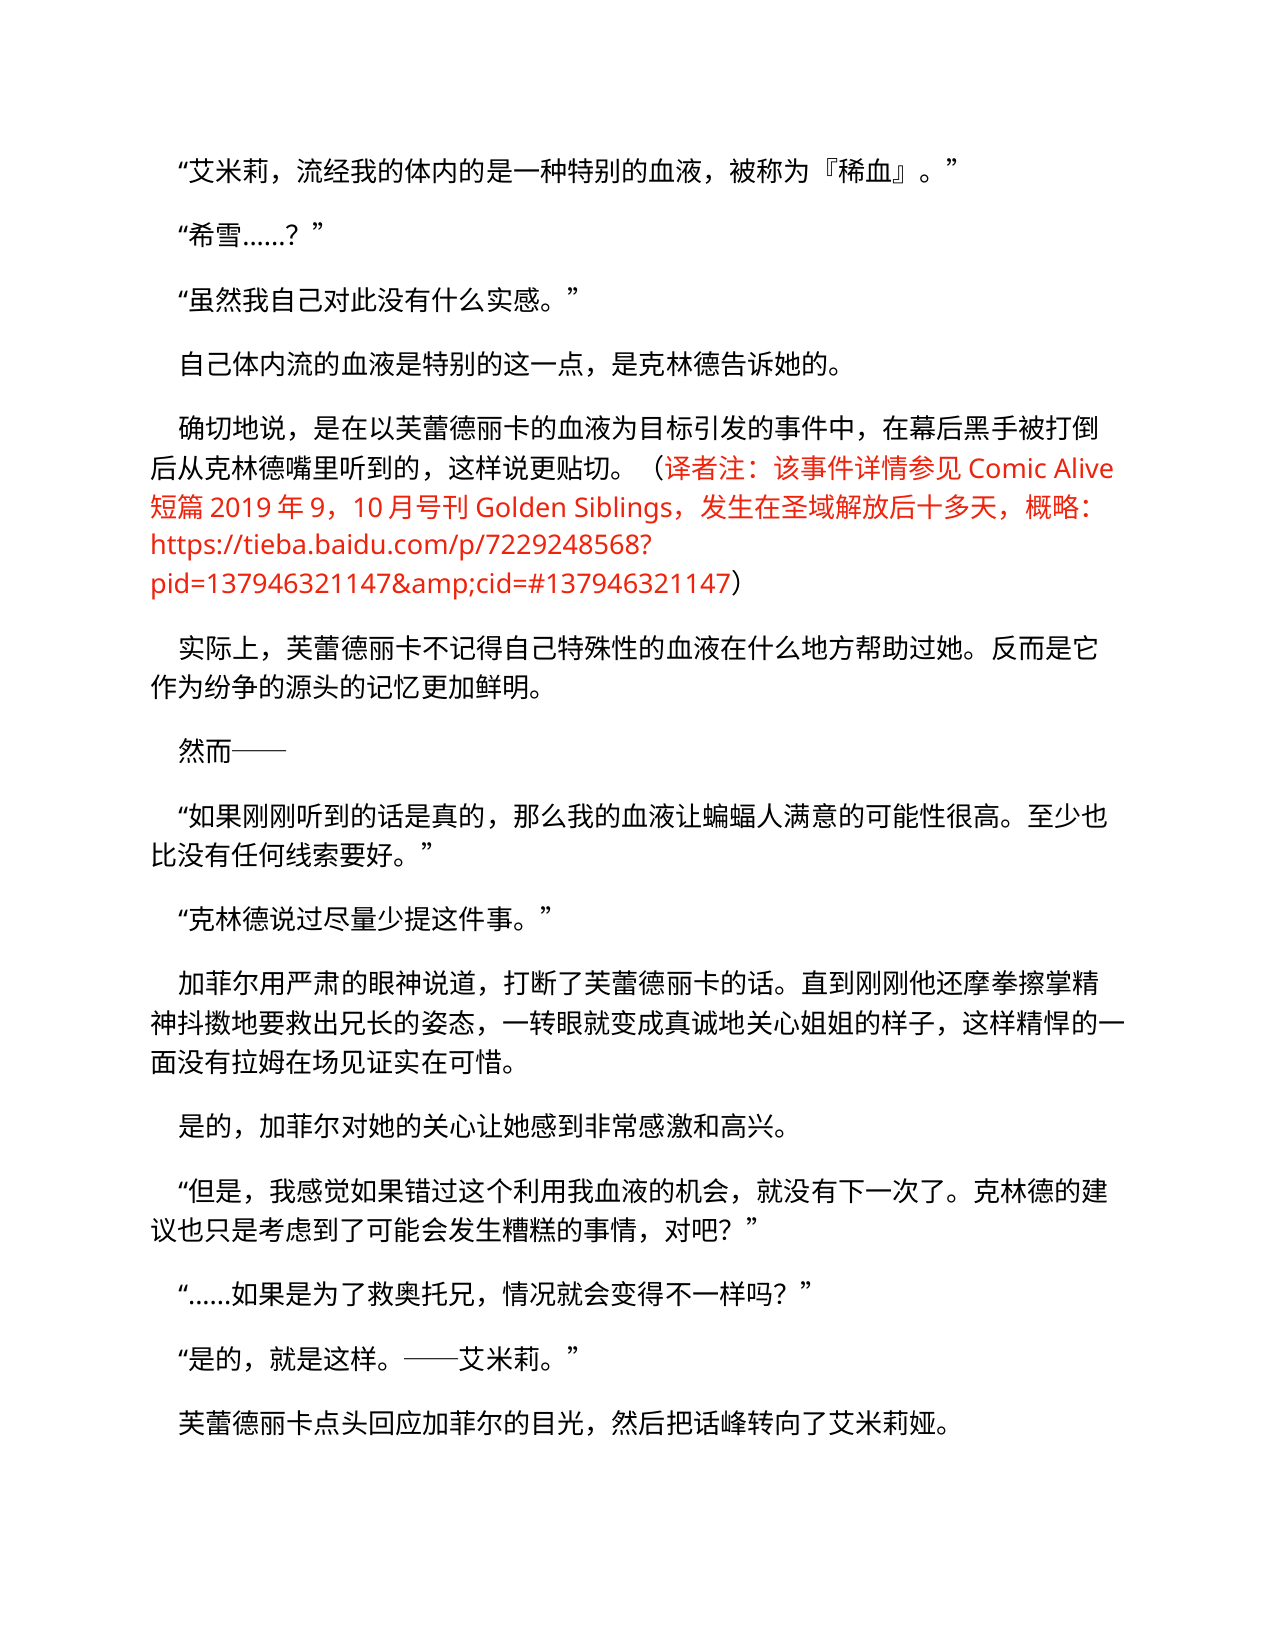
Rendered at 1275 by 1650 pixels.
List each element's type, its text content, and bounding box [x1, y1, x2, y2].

text “如果刚刚听到的话是真的，那么我的血液让蝙蝠人满意的可能性很高。至少也比没有任何线索要好。” [150, 794, 1125, 873]
text “希雪......？” [150, 214, 1125, 254]
text 实际上，芙蕾德丽卡不记得自己特殊性的血液在什么地方帮助过她。反而是它作为纷争的源头的记忆更加鲜明。 [150, 627, 1125, 705]
text 确切地说，是在以芙蕾德丽卡的血液为目标引发的事件中，在幕后黑手被打倒后从克林德嘴里听到的，这样说更贴切。（译者注：该事件详情参见Comic Alive短篇2019年9，10月号刊Golden Siblings，发生在圣域解放后十多天，概略：https://tieba.baidu.com/p/7229248568?pid=137946321147&amp;cid=#137946321147） [150, 407, 1125, 602]
text 是的，加菲尔对她的关心让她感到非常感激和高兴。 [150, 1105, 1125, 1144]
text 加菲尔用严肃的眼神说道，打断了芙蕾德丽卡的话。直到刚刚他还摩拳擦掌精神抖擞地要救出兄长的姿态，一转眼就变成真诚地关心姐姐的样子，这样精悍的一面没有拉姆在场见证实在可惜。 [150, 962, 1125, 1080]
text “是的，就是这样。──艾米莉。” [150, 1338, 1125, 1377]
text “克林德说过尽量少提这件事。” [150, 898, 1125, 937]
text 自己体内流的血液是特别的这一点，是克林德告诉她的。 [150, 343, 1125, 382]
text “但是，我感觉如果错过这个利用我血液的机会，就没有下一次了。克林德的建议也只是考虑到了可能会发生糟糕的事情，对吧？” [150, 1169, 1125, 1248]
text “艾米莉，流经我的体内的是一种特别的血液，被称为『稀血』。” [150, 150, 1125, 189]
text “虽然我自己对此没有什么实感。” [150, 279, 1125, 318]
text “......如果是为了救奥托兄，情况就会变得不一样吗？” [150, 1273, 1125, 1313]
text 然而── [150, 730, 1125, 769]
text 芙蕾德丽卡点头回应加菲尔的目光，然后把话峰转向了艾米莉娅。 [150, 1402, 1125, 1441]
